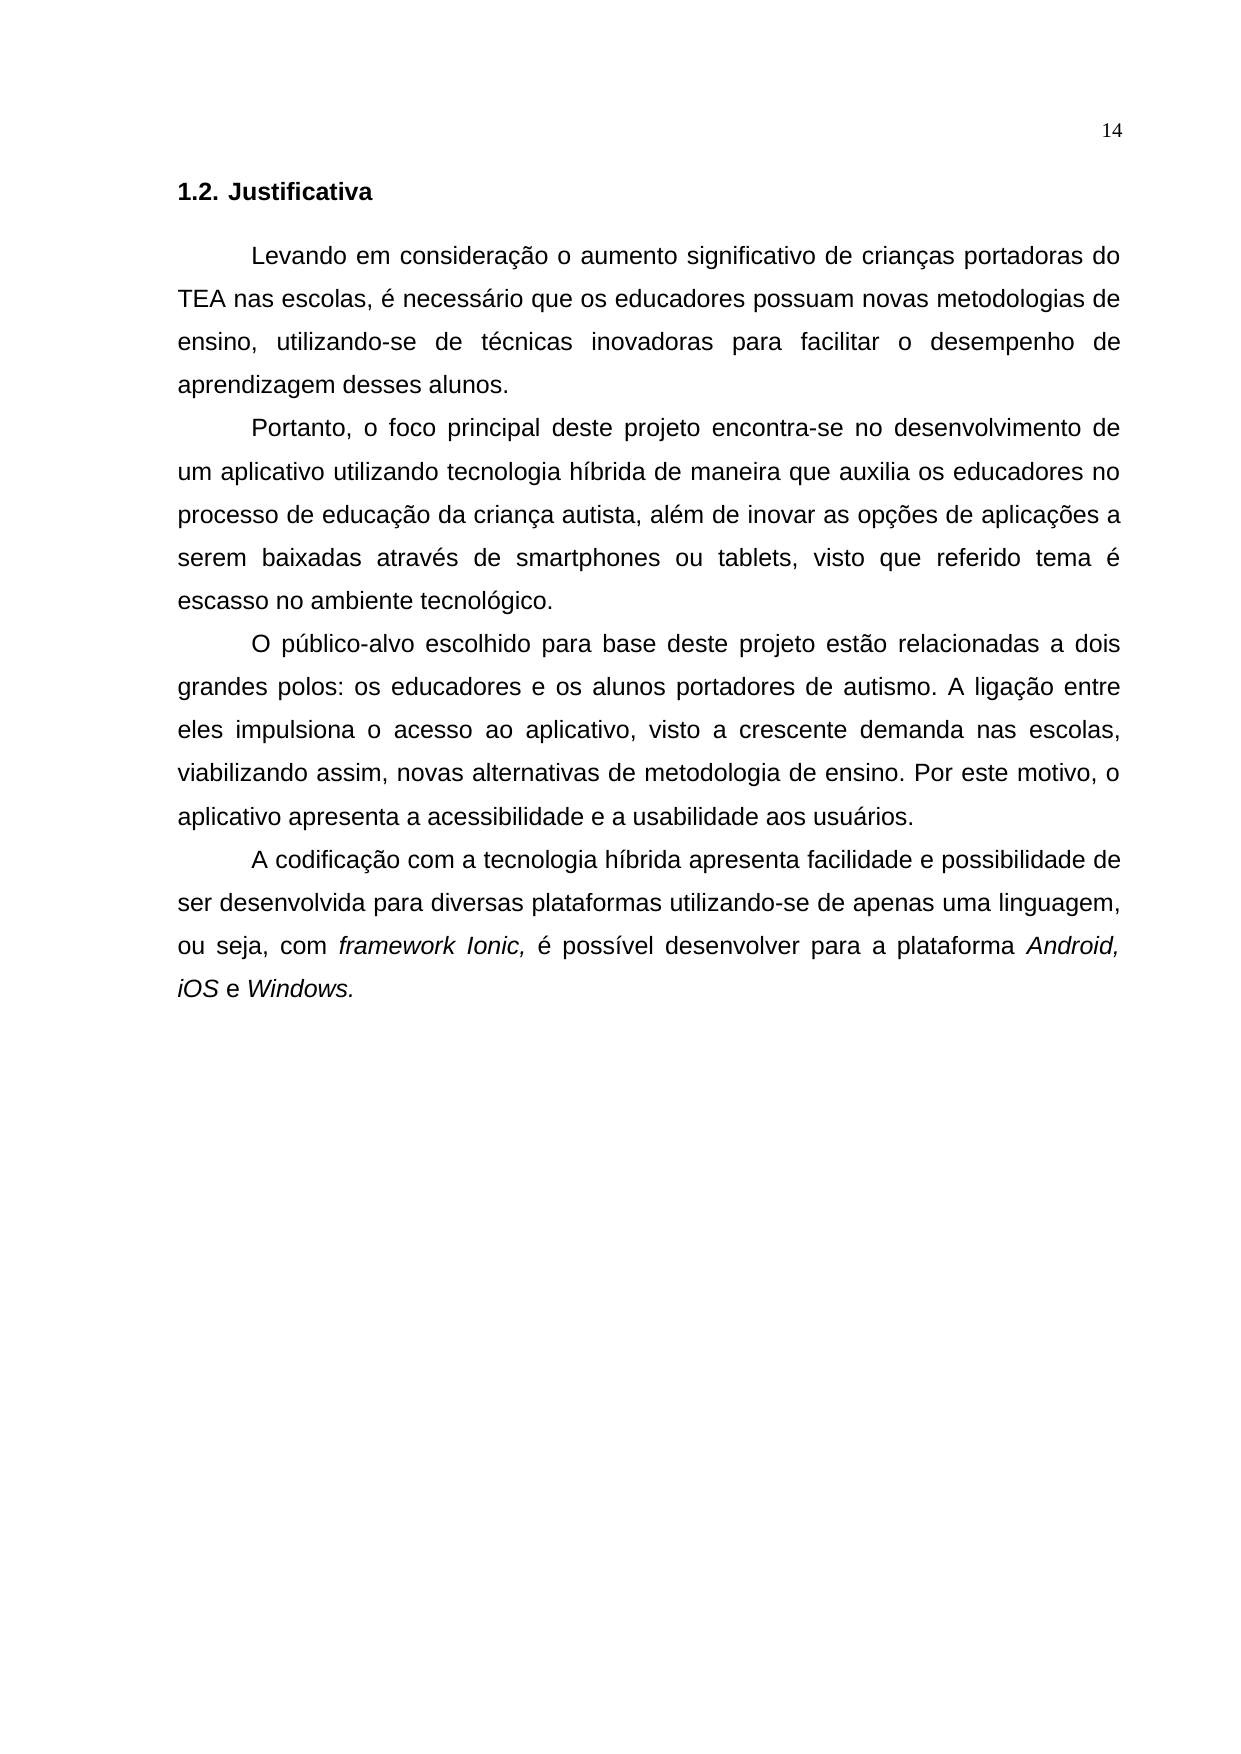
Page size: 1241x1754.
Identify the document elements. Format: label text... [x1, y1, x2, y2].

subtitle Justificativa [177, 177, 1122, 206]
text Levando em consideração o aumento significativo de crianças portadoras do TEA nas escolas, é necessário que os educadores possuam novas metodologias de ensino, utilizando-se de técnicas inovadoras para facilitar o desempenho de aprendizagem desses alunos. [177, 241, 1122, 399]
text A codificação com a tecnologia híbrida apresenta facilidade e possibilidade de ser desenvolvida para diversas plataformas utilizando-se de apenas uma linguagem, ou seja, com framework Ionic, é possível desenvolver para a plataforma Android, iOS e Windows. [177, 845, 1122, 1003]
text O público-alvo escolhido para base deste projeto estão relacionadas a dois grandes polos: os educadores e os alunos portadores de autismo. A ligação entre eles impulsiona o acesso ao aplicativo, visto a crescente demanda nas escolas, viabilizando assim, novas alternativas de metodologia de ensino. Por este motivo, o aplicativo apresenta a acessibilidade e a usabilidade aos usuários. [177, 629, 1122, 830]
text Portanto, o foco principal deste projeto encontra-se no desenvolvimento de um aplicativo utilizando tecnologia híbrida de maneira que auxilia os educadores no processo de educação da criança autista, além de inovar as opções de aplicações a serem baixadas através de smartphones ou tablets, visto que referido tema é escasso no ambiente tecnológico. [177, 413, 1122, 615]
